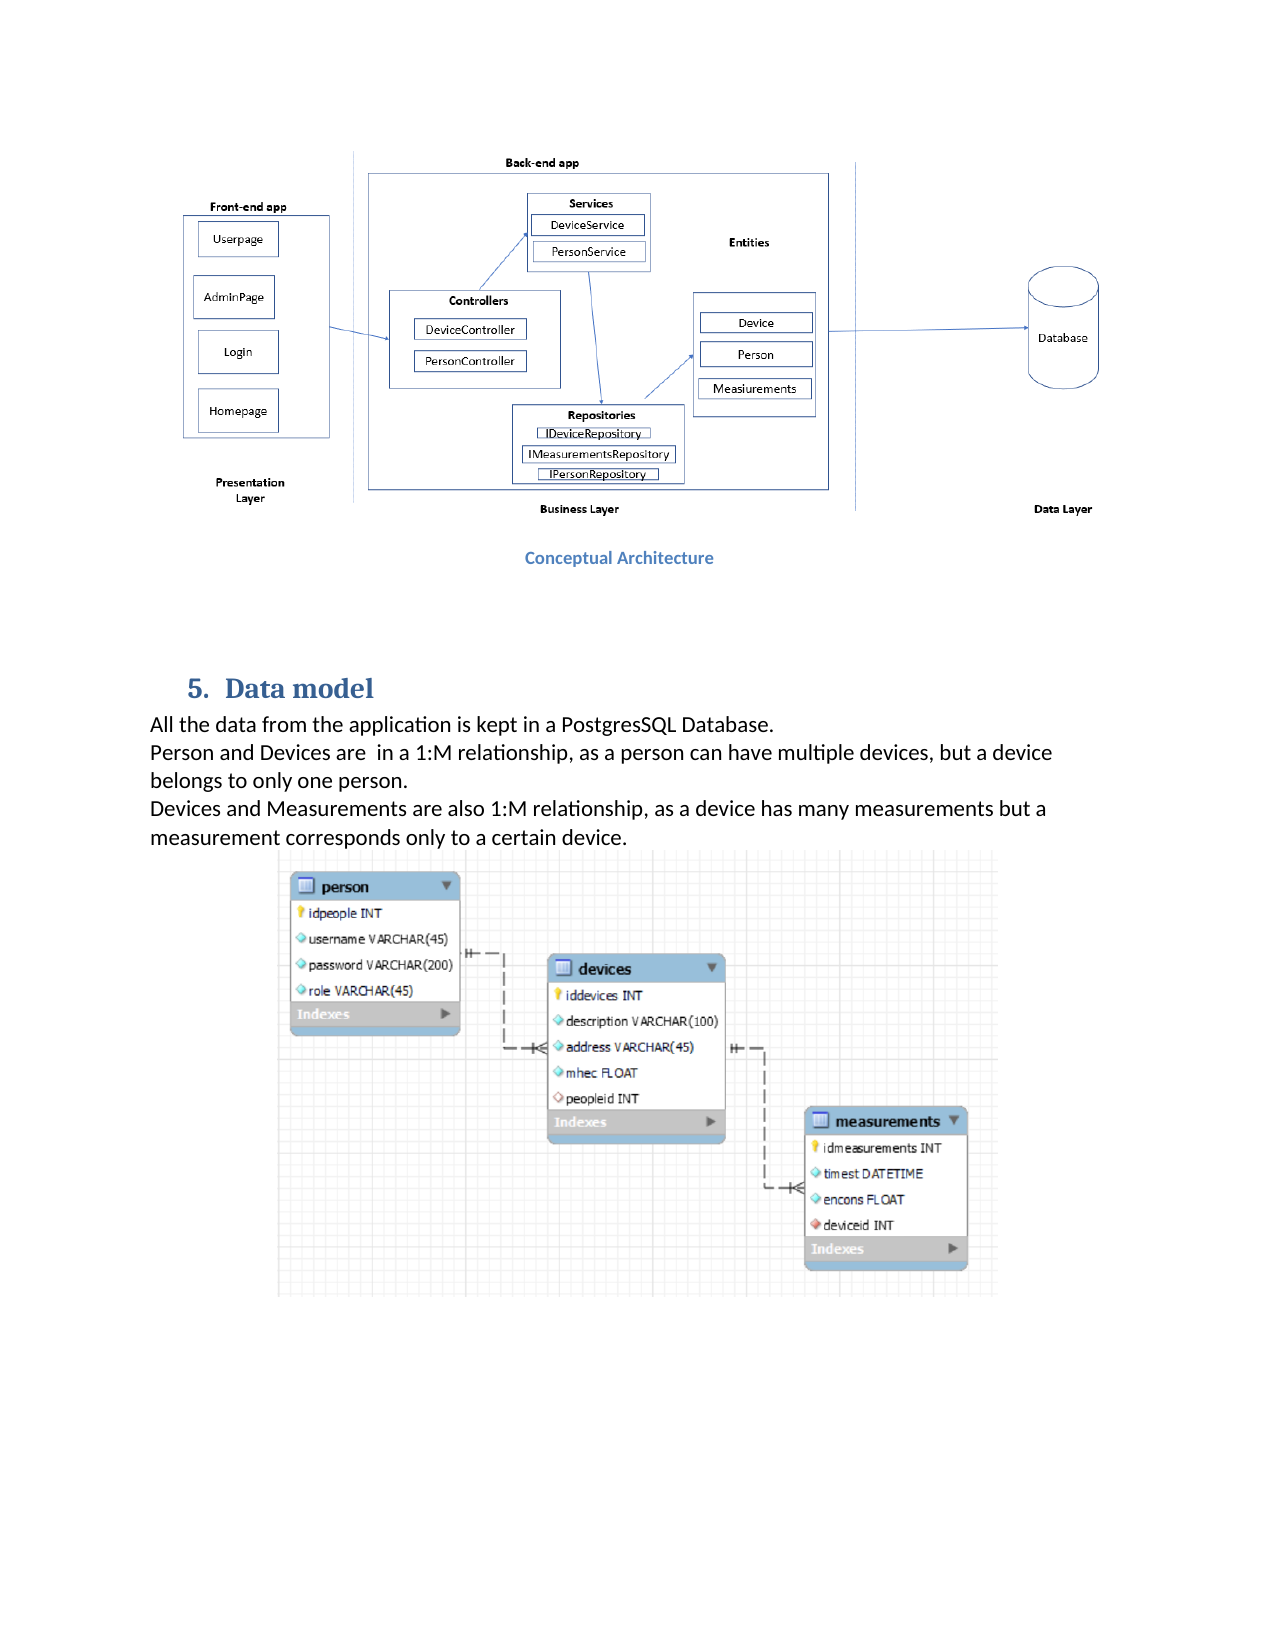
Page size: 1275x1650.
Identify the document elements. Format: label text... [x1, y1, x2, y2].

text All the data from the application is kept in a PostgresSQL Database. [150, 711, 1125, 738]
picture [277, 850, 998, 1297]
text Conceptual Architecture [450, 546, 1125, 569]
picture [150, 150, 1125, 521]
text Person and Devices are in a 1:M relationship, as a person can have multiple devices, but a device belongs to only one person. [150, 738, 1125, 794]
text Devices and Measurements are also 1:M relationship, as a device has many measurements but a measurement corresponds only to a certain device. [150, 794, 1125, 851]
subtitle Data model [187, 672, 1125, 706]
